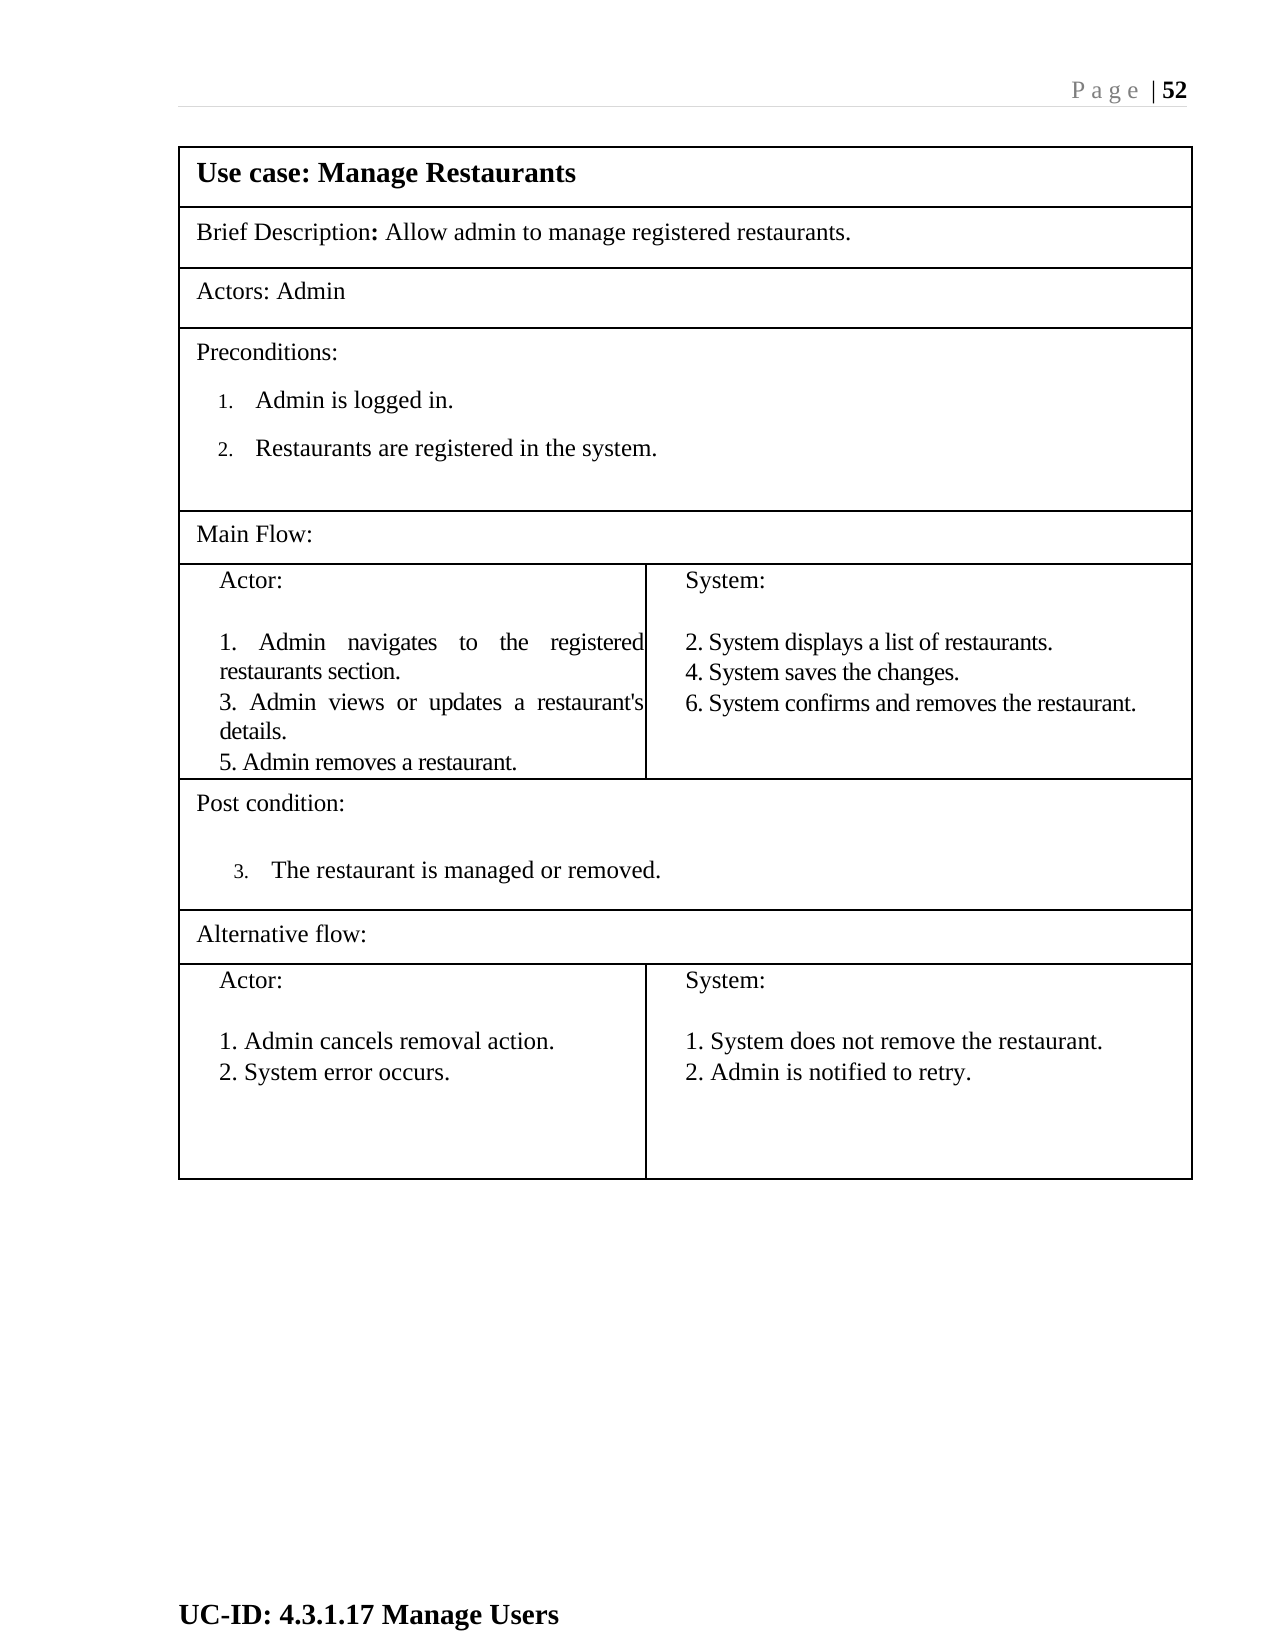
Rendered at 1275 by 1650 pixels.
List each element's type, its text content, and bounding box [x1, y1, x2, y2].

table_cell Brief Description: Allow admin to manage registered restaurants. [180, 208, 1191, 267]
table_cell Post condition: The restaurant is managed or removed. [180, 780, 1191, 909]
table_cell System: 2. System displays a list of restaurants. 4. System saves the changes. 6. System confirms and removes the restaurant. [647, 565, 1191, 778]
text UC-ID: 4.3.1.17 Manage Users [178, 1597, 1187, 1631]
table_cell Preconditions: Admin is logged in. Restaurants are registered in the system. [180, 329, 1191, 509]
table_cell System: 1. System does not remove the restaurant. 2. Admin is notified to retry. [647, 965, 1191, 1177]
table_cell Actors: Admin [180, 269, 1191, 327]
table_cell Alternative flow: [180, 911, 1191, 963]
table_header Use case: Manage Restaurants [180, 148, 1191, 206]
table_cell Actor: 1. Admin navigates to the registered restaurants section. 3. Admin views or updates a restaurant's details. 5. Admin removes a restaurant. [180, 565, 645, 778]
table_cell Main Flow: [180, 512, 1191, 563]
table_cell Actor: 1. Admin cancels removal action. 2. System error occurs. [180, 965, 645, 1177]
